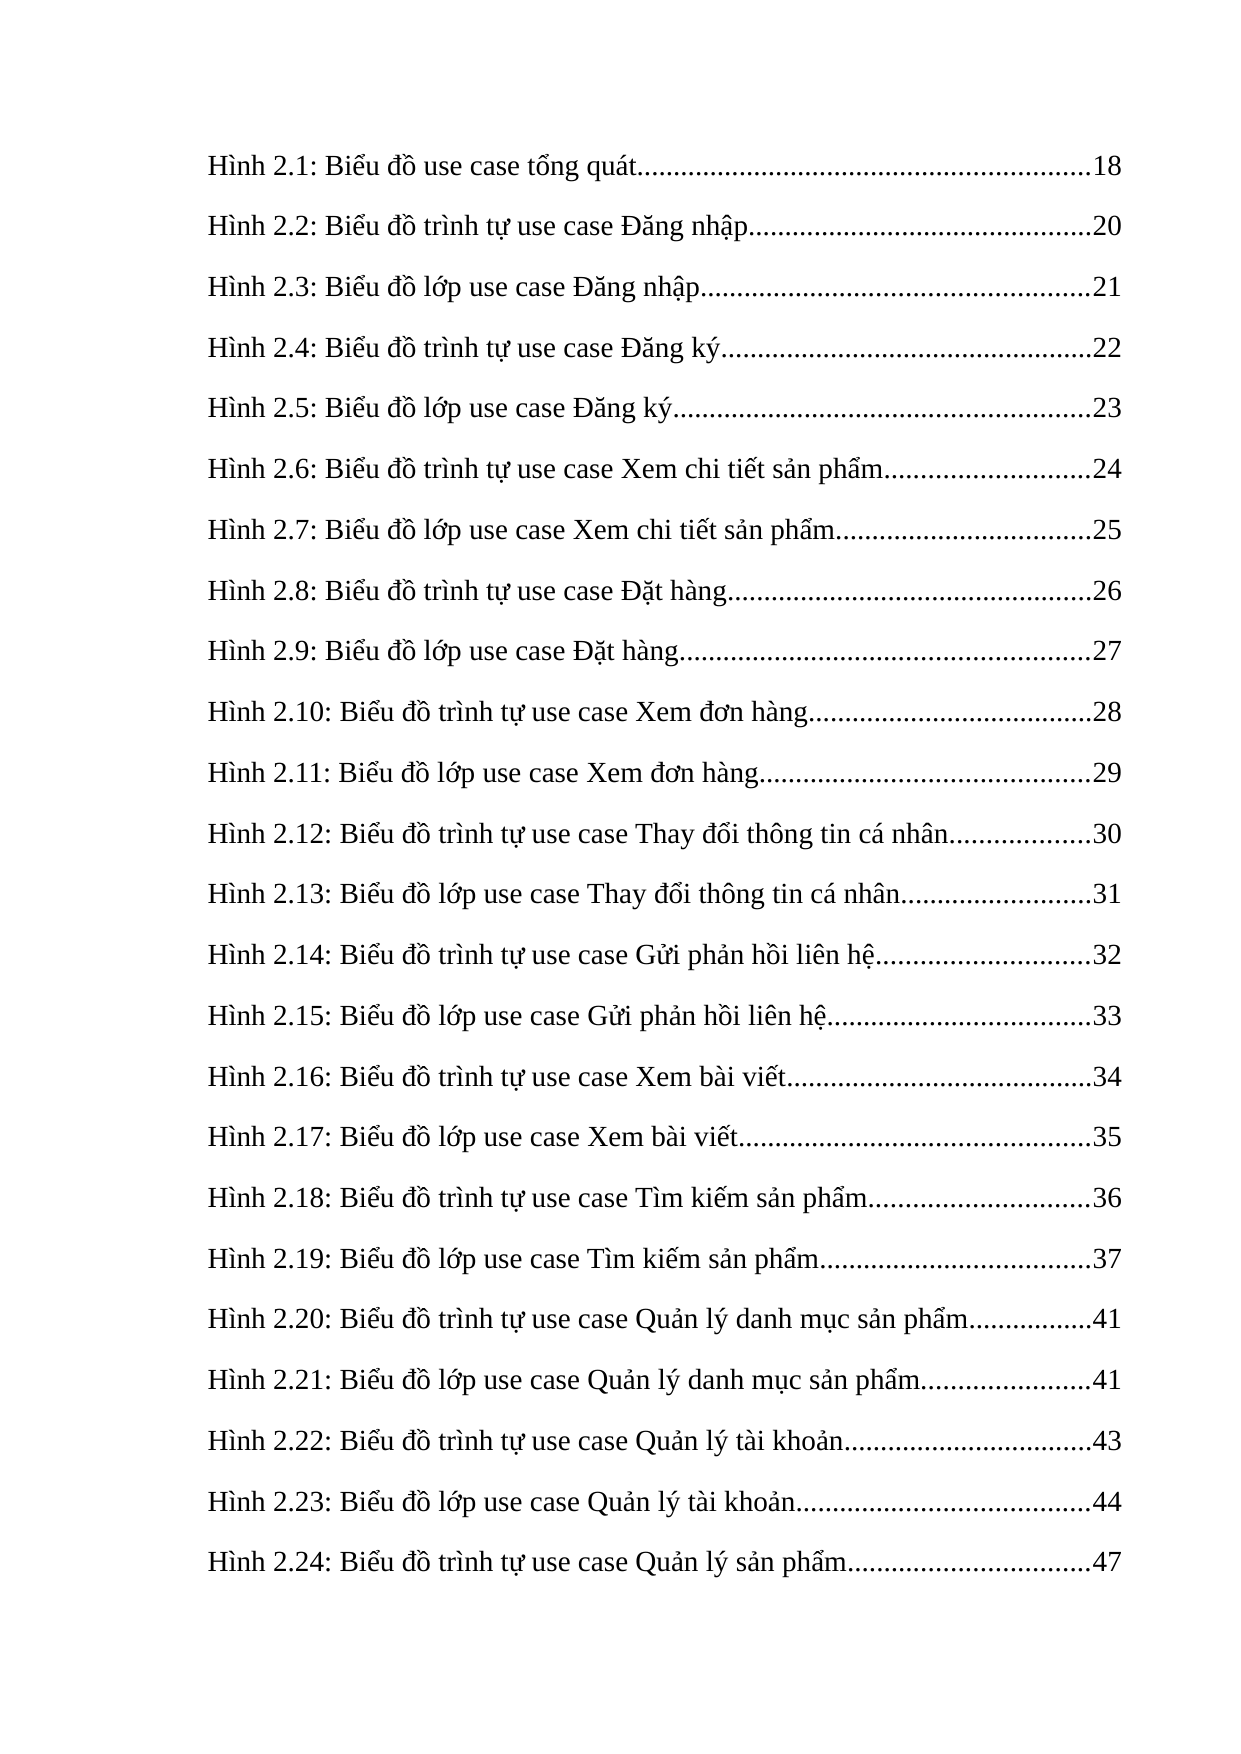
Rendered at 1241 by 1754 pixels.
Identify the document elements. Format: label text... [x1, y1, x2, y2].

text Hình 2.17: Biểu đồ lớp use case Xem bài viết 35 [207, 1119, 1122, 1153]
text Hình 2.14: Biểu đồ trình tự use case Gửi phản hồi liên hệ 32 [207, 937, 1122, 971]
text Hình 2.16: Biểu đồ trình tự use case Xem bài viết 34 [207, 1059, 1122, 1092]
text Hình 2.10: Biểu đồ trình tự use case Xem đơn hàng 28 [207, 694, 1122, 728]
text Hình 2.13: Biểu đồ lớp use case Thay đổi thông tin cá nhân 31 [207, 876, 1122, 910]
text Hình 2.23: Biểu đồ lớp use case Quản lý tài khoản 44 [207, 1484, 1122, 1517]
text Hình 2.11: Biểu đồ lớp use case Xem đơn hàng 29 [207, 755, 1122, 788]
text Hình 2.6: Biểu đồ trình tự use case Xem chi tiết sản phẩm 24 [207, 451, 1122, 485]
text Hình 2.24: Biểu đồ trình tự use case Quản lý sản phẩm 47 [207, 1544, 1122, 1578]
text Hình 2.22: Biểu đồ trình tự use case Quản lý tài khoản 43 [207, 1423, 1122, 1457]
text Hình 2.18: Biểu đồ trình tự use case Tìm kiếm sản phẩm 36 [207, 1180, 1122, 1214]
text Hình 2.9: Biểu đồ lớp use case Đặt hàng 27 [207, 633, 1122, 667]
text Hình 2.8: Biểu đồ trình tự use case Đặt hàng 26 [207, 573, 1122, 606]
text Hình 2.2: Biểu đồ trình tự use case Đăng nhập 20 [207, 208, 1122, 242]
text Hình 2.4: Biểu đồ trình tự use case Đăng ký 22 [207, 330, 1122, 363]
text Hình 2.12: Biểu đồ trình tự use case Thay đổi thông tin cá nhân 30 [207, 816, 1122, 849]
text Hình 2.19: Biểu đồ lớp use case Tìm kiếm sản phẩm 37 [207, 1241, 1122, 1274]
text Hình 2.1: Biểu đồ use case tổng quát 18 [207, 148, 1122, 181]
text Hình 2.3: Biểu đồ lớp use case Đăng nhập 21 [207, 269, 1122, 303]
text Hình 2.20: Biểu đồ trình tự use case Quản lý danh mục sản phẩm 41 [207, 1302, 1122, 1335]
text Hình 2.5: Biểu đồ lớp use case Đăng ký 23 [207, 391, 1122, 424]
text Hình 2.21: Biểu đồ lớp use case Quản lý danh mục sản phẩm 41 [207, 1362, 1122, 1396]
text Hình 2.7: Biểu đồ lớp use case Xem chi tiết sản phẩm 25 [207, 512, 1122, 546]
text Hình 2.15: Biểu đồ lớp use case Gửi phản hồi liên hệ 33 [207, 998, 1122, 1031]
